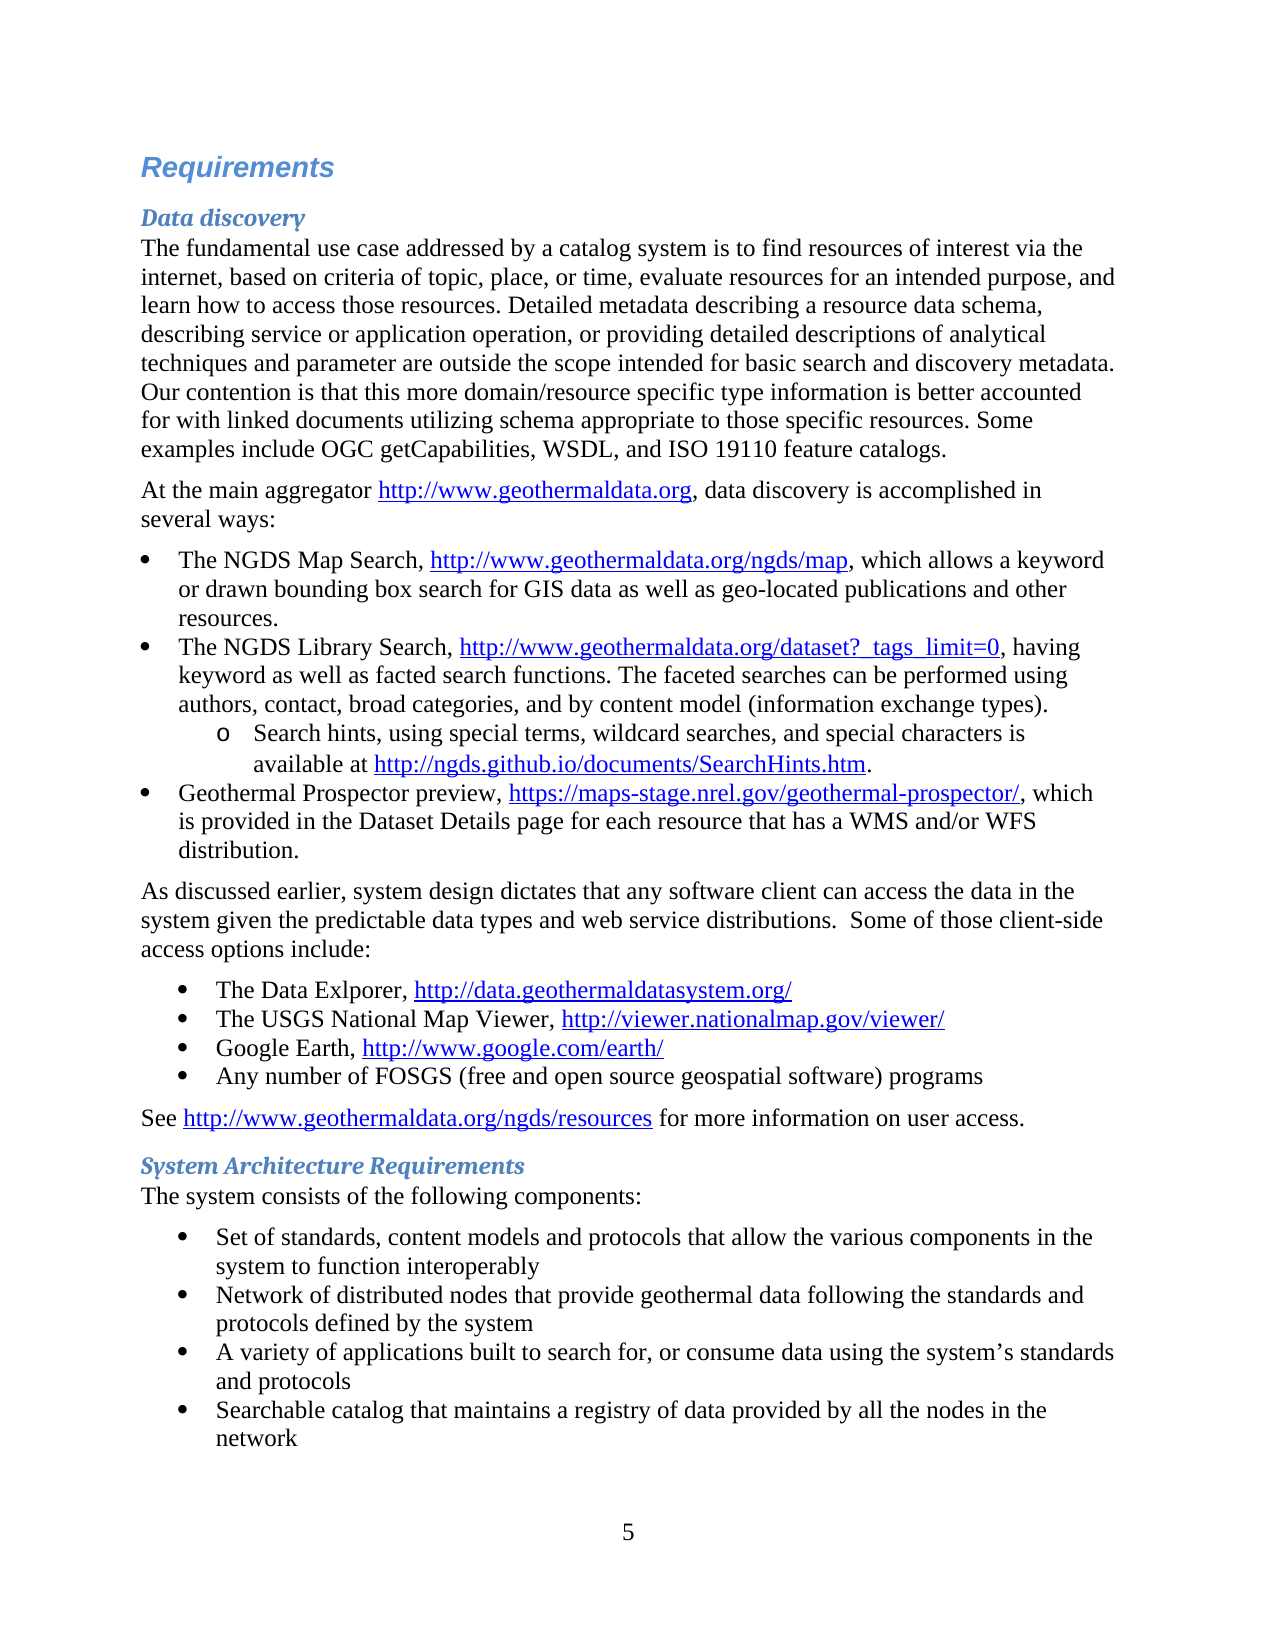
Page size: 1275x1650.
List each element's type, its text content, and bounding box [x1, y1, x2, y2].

list Searchable catalog that maintains a registry of data provided by all the nodes in the network [178, 1395, 1116, 1452]
text As discussed earlier, system design dictates that any software client can access the data in the system given the predictable data types and web service distributions. Some of those client-side access options include: [141, 876, 1116, 963]
subtitle Data discovery [141, 204, 1116, 233]
list Any number of FOSGS (free and open source geospatial software) programs [178, 1061, 1116, 1090]
list Geothermal Prospector preview, https://maps-stage.nrel.gov/geothermal-prospector/, which is provided in the Dataset Details page for each resource that has a WMS and/or WFS distribution. [141, 778, 1116, 864]
list Network of distributed nodes that provide geothermal data following the standards and protocols defined by the system [178, 1280, 1116, 1337]
list Set of standards, content models and protocols that allow the various components in the system to function interoperably [178, 1222, 1116, 1280]
text The fundamental use case addressed by a catalog system is to find resources of interest via the internet, based on criteria of topic, place, or time, evaluate resources for an intended purpose, and learn how to access those resources. Detailed metadata describing a resource data schema, describing service or application operation, or providing detailed descriptions of analytical techniques and parameter are outside the scope intended for basic search and discovery metadata. Our contention is that this more domain/resource specific type information is better accounted for with linked documents utilizing schema appropriate to those specific resources. Some examples include OGC getCapabilities, WSDL, and ISO 19110 feature catalogs. [141, 233, 1116, 463]
list The NGDS Map Search, http://www.geothermaldata.org/ngds/map, which allows a keyword or drawn bounding box search for GIS data as well as geo-located publications and other resources. [141, 546, 1116, 632]
list The USGS National Map Viewer, http://viewer.nationalmap.gov/viewer/ [178, 1004, 1116, 1033]
list Search hints, using special terms, wildcard searches, and special characters is available at http://ngds.github.io/documents/SearchHints.htm. [216, 718, 1116, 778]
text The system consists of the following components: [141, 1181, 1116, 1210]
text At the main aggregator http://www.geothermaldata.org, data discovery is accomplished in several ways: [141, 476, 1116, 533]
list A variety of applications built to search for, or consume data using the system’s standards and protocols [178, 1337, 1116, 1395]
list The NGDS Library Search, http://www.geothermaldata.org/dataset?_tags_limit=0, having keyword as well as facted search functions. The faceted searches can be performed using authors, contact, broad categories, and by content model (information exchange types). [141, 632, 1116, 718]
list The Data Exlporer, http://data.geothermaldatasystem.org/ [178, 975, 1116, 1004]
list Google Earth, http://www.google.com/earth/ [178, 1033, 1116, 1061]
text See http://www.geothermaldata.org/ngds/resources for more information on user access. [141, 1103, 1116, 1131]
subtitle Requirements [141, 150, 1116, 183]
subtitle System Architecture Requirements [141, 1152, 1116, 1181]
